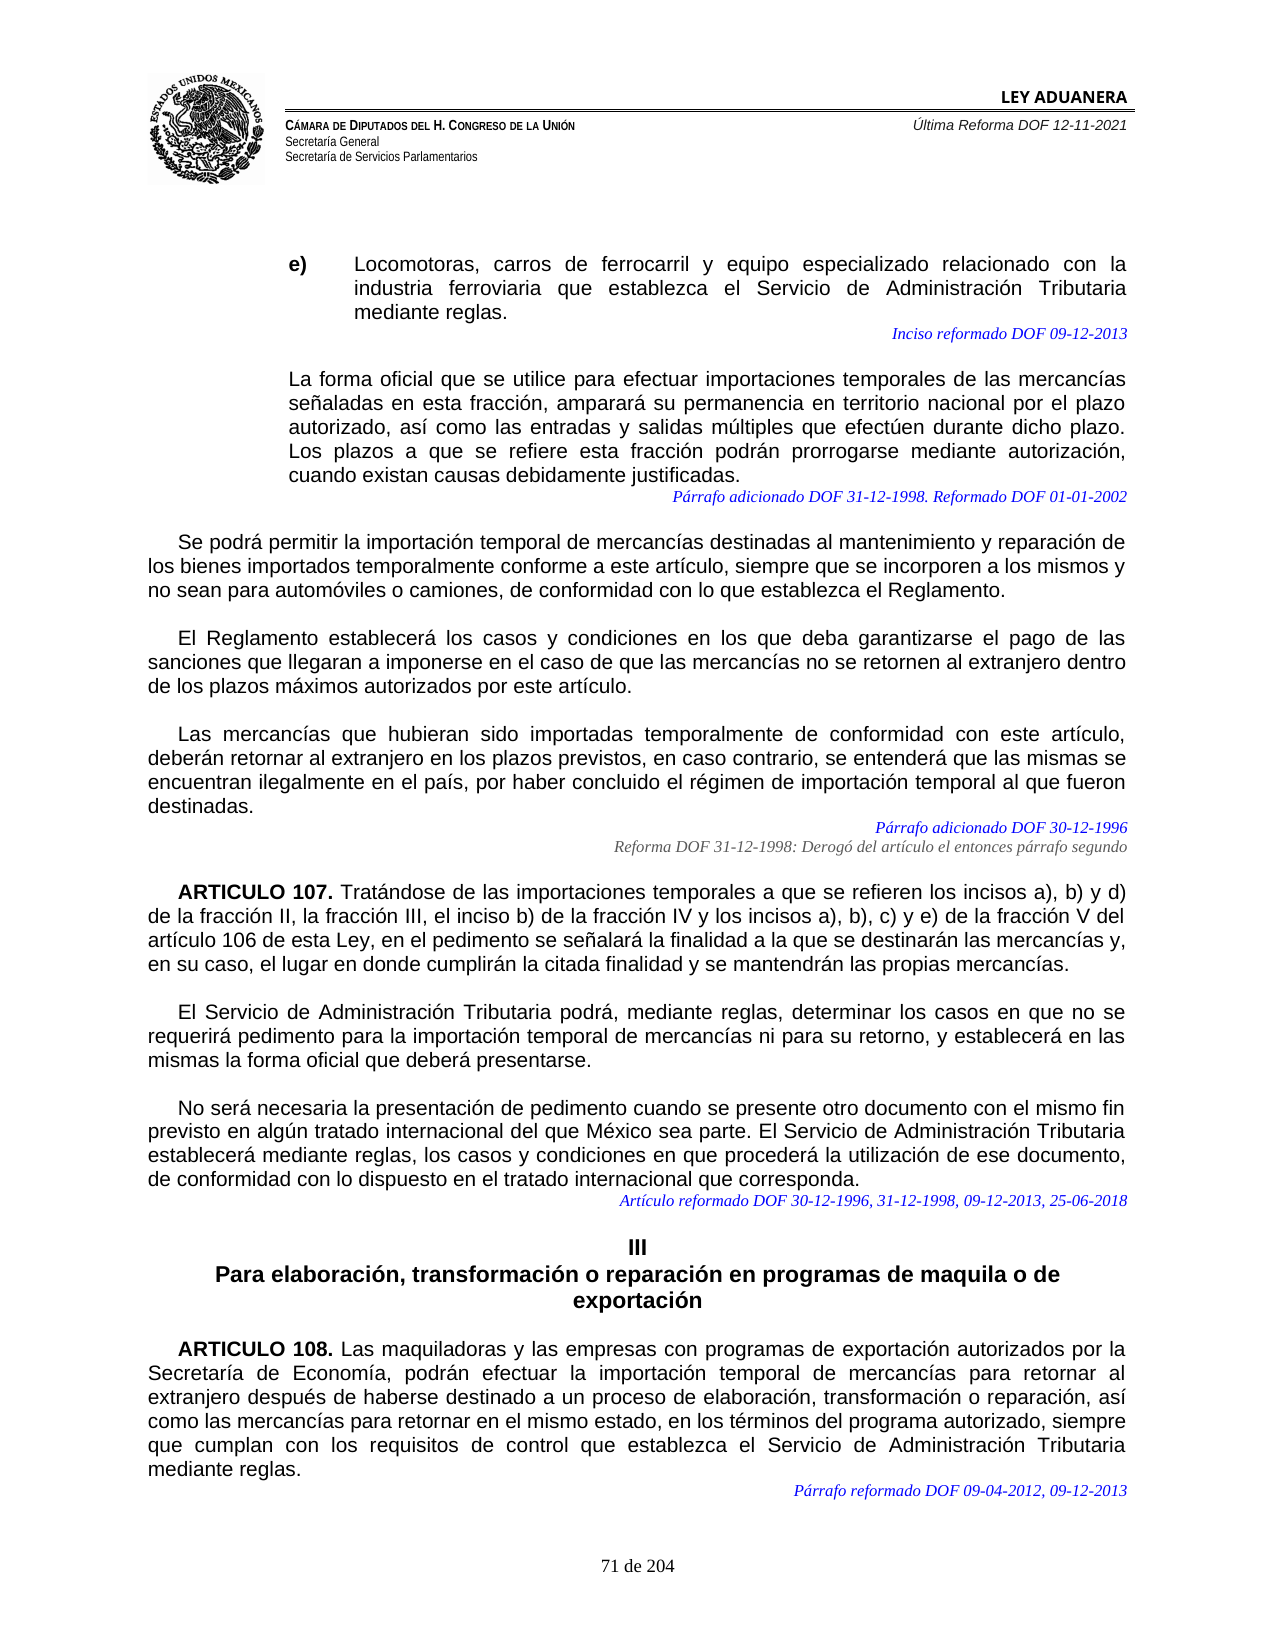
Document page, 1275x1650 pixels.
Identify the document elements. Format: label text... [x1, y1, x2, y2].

text Artículo reformado DOF 30-12-1996, 31-12-1998, 09-12-2013, 25-06-2018 [148, 1191, 1127, 1210]
text ARTICULO 107. Tratándose de las importaciones temporales a que se refieren los incisos a), b) y d) de la fracción II, la fracción III, el inciso b) de la fracción IV y los incisos a), b), c) y e) de la fracción V del artículo 106 de esta Ley, en el pedimento se señalará la finalidad a la que se destinarán las mercancías y, en su caso, el lugar en donde cumplirán la citada finalidad y se mantendrán las propias mercancías. [148, 880, 1127, 976]
text Párrafo reformado DOF 09-04-2012, 09-12-2013 [148, 1481, 1127, 1500]
text Las mercancías que hubieran sido importadas temporalmente de conformidad con este artículo, deberán retornar al extranjero en los plazos previstos, en caso contrario, se entenderá que las mismas se encuentran ilegalmente en el país, por haber concluido el régimen de importación temporal al que fueron destinadas. [148, 722, 1127, 817]
text Reforma DOF 31-12-1998: Derogó del artículo el entonces párrafo segundo [148, 837, 1127, 856]
text Párrafo adicionado DOF 31-12-1998. Reformado DOF 01-01-2002 [148, 487, 1127, 506]
text El Reglamento establecerá los casos y condiciones en los que deba garantizarse el pago de las sanciones que llegaran a imponerse en el caso de que las mercancías no se retornen al extranjero dentro de los plazos máximos autorizados por este artículo. [148, 626, 1127, 698]
text Párrafo adicionado DOF 30-12-1996 [148, 817, 1127, 837]
text III [148, 1234, 1127, 1261]
text ARTICULO 108. Las maquiladoras y las empresas con programas de exportación autorizados por la Secretaría de Economía, podrán efectuar la importación temporal de mercancías para retornar al extranjero después de haberse destinado a un proceso de elaboración, transformación o reparación, así como las mercancías para retornar en el mismo estado, en los términos del programa autorizado, siempre que cumplan con los requisitos de control que establezca el Servicio de Administración Tributaria mediante reglas. [148, 1337, 1127, 1481]
text El Servicio de Administración Tributaria podrá, mediante reglas, determinar los casos en que no se requerirá pedimento para la importación temporal de mercancías ni para su retorno, y establecerá en las mismas la forma oficial que deberá presentarse. [148, 999, 1127, 1071]
text Para elaboración, transformación o reparación en programas de maquila o de exportación [148, 1261, 1127, 1313]
text No será necesaria la presentación de pedimento cuando se presente otro documento con el mismo fin previsto en algún tratado internacional del que México sea parte. El Servicio de Administración Tributaria establecerá mediante reglas, los casos y condiciones en que procederá la utilización de ese documento, de conformidad con lo dispuesto en el tratado internacional que corresponda. [148, 1095, 1127, 1191]
text e) Locomotoras, carros de ferrocarril y equipo especializado relacionado con la industria ferroviaria que establezca el Servicio de Administración Tributaria mediante reglas. [288, 252, 1127, 324]
text Inciso reformado DOF 09-12-2013 [148, 324, 1127, 343]
text La forma oficial que se utilice para efectuar importaciones temporales de las mercancías señaladas en esta fracción, amparará su permanencia en territorio nacional por el plazo autorizado, así como las entradas y salidas múltiples que efectúen durante dicho plazo. Los plazos a que se refiere esta fracción podrán prorrogarse mediante autorización, cuando existan causas debidamente justificadas. [288, 367, 1127, 487]
text Se podrá permitir la importación temporal de mercancías destinadas al mantenimiento y reparación de los bienes importados temporalmente conforme a este artículo, siempre que se incorporen a los mismos y no sean para automóviles o camiones, de conformidad con lo que establezca el Reglamento. [148, 530, 1127, 602]
